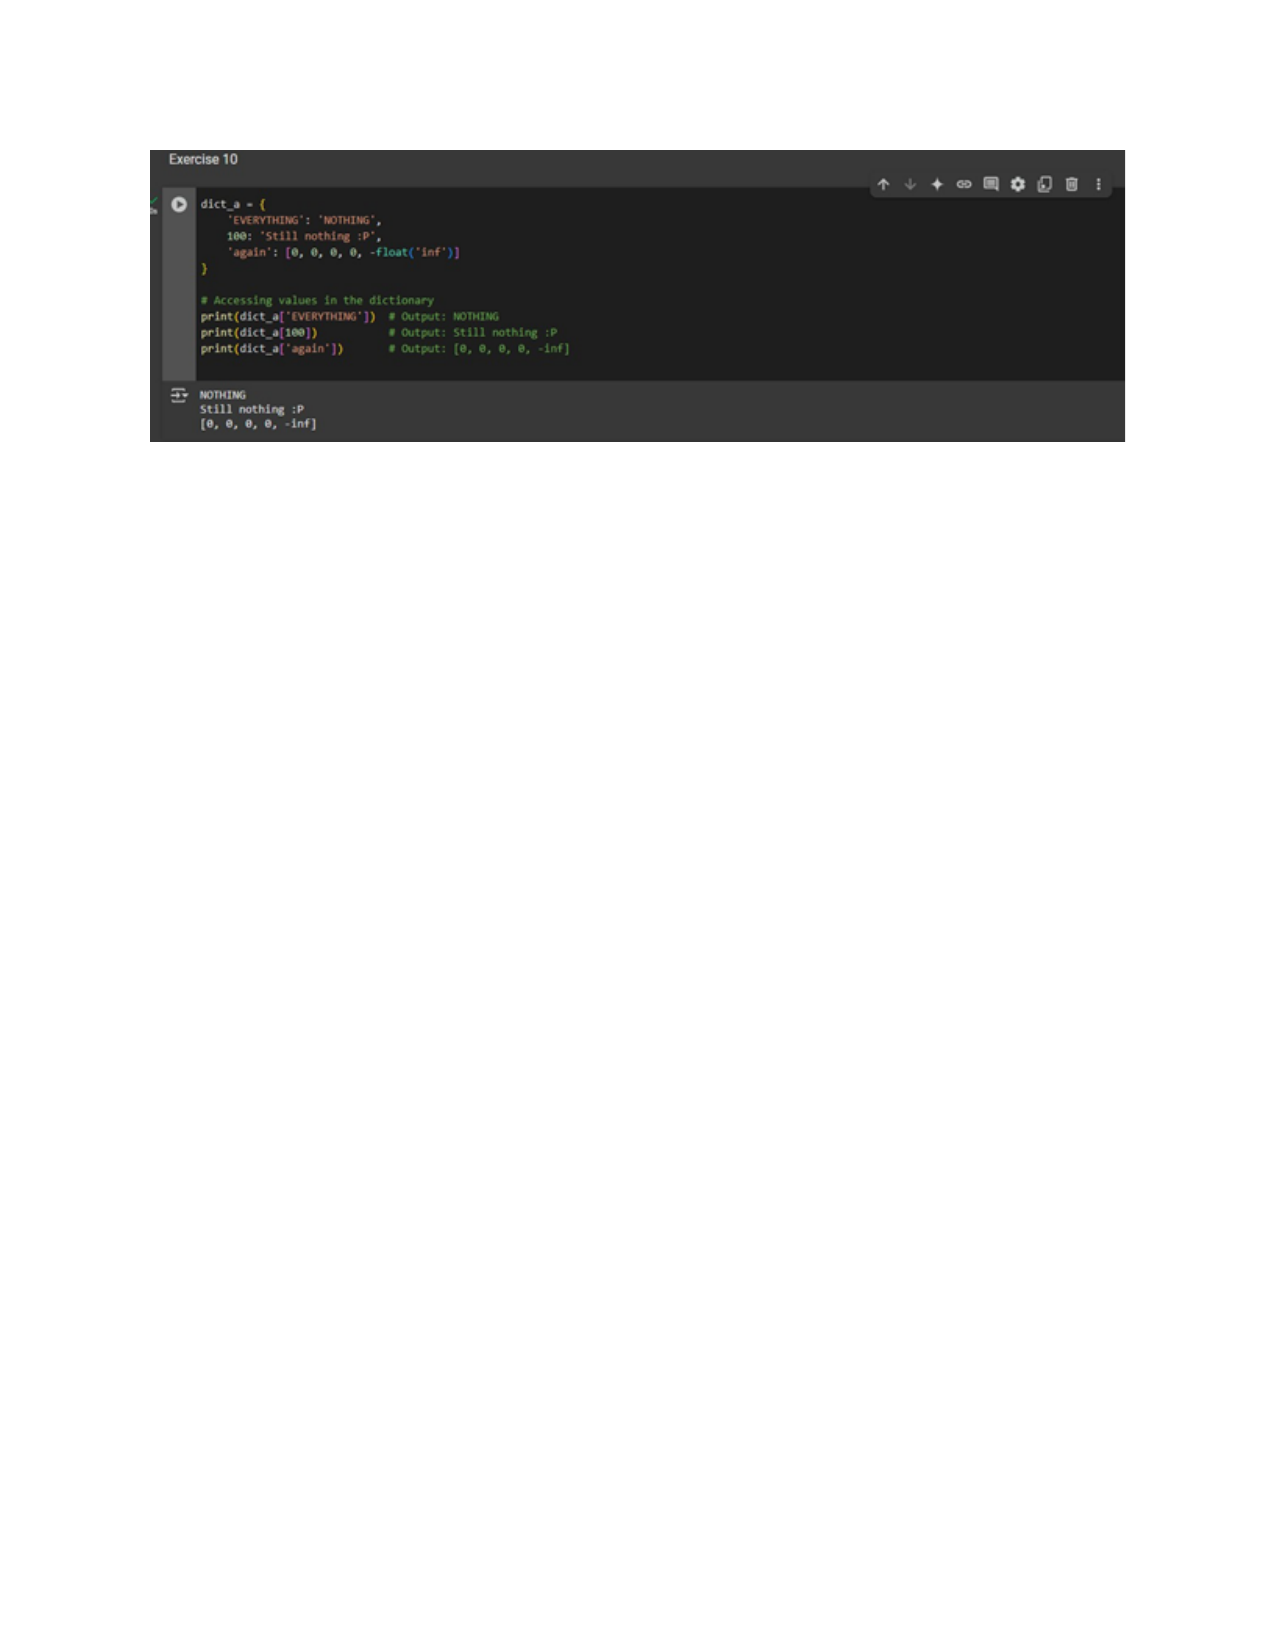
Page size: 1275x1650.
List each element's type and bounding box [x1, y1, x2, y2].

picture [150, 150, 1125, 442]
